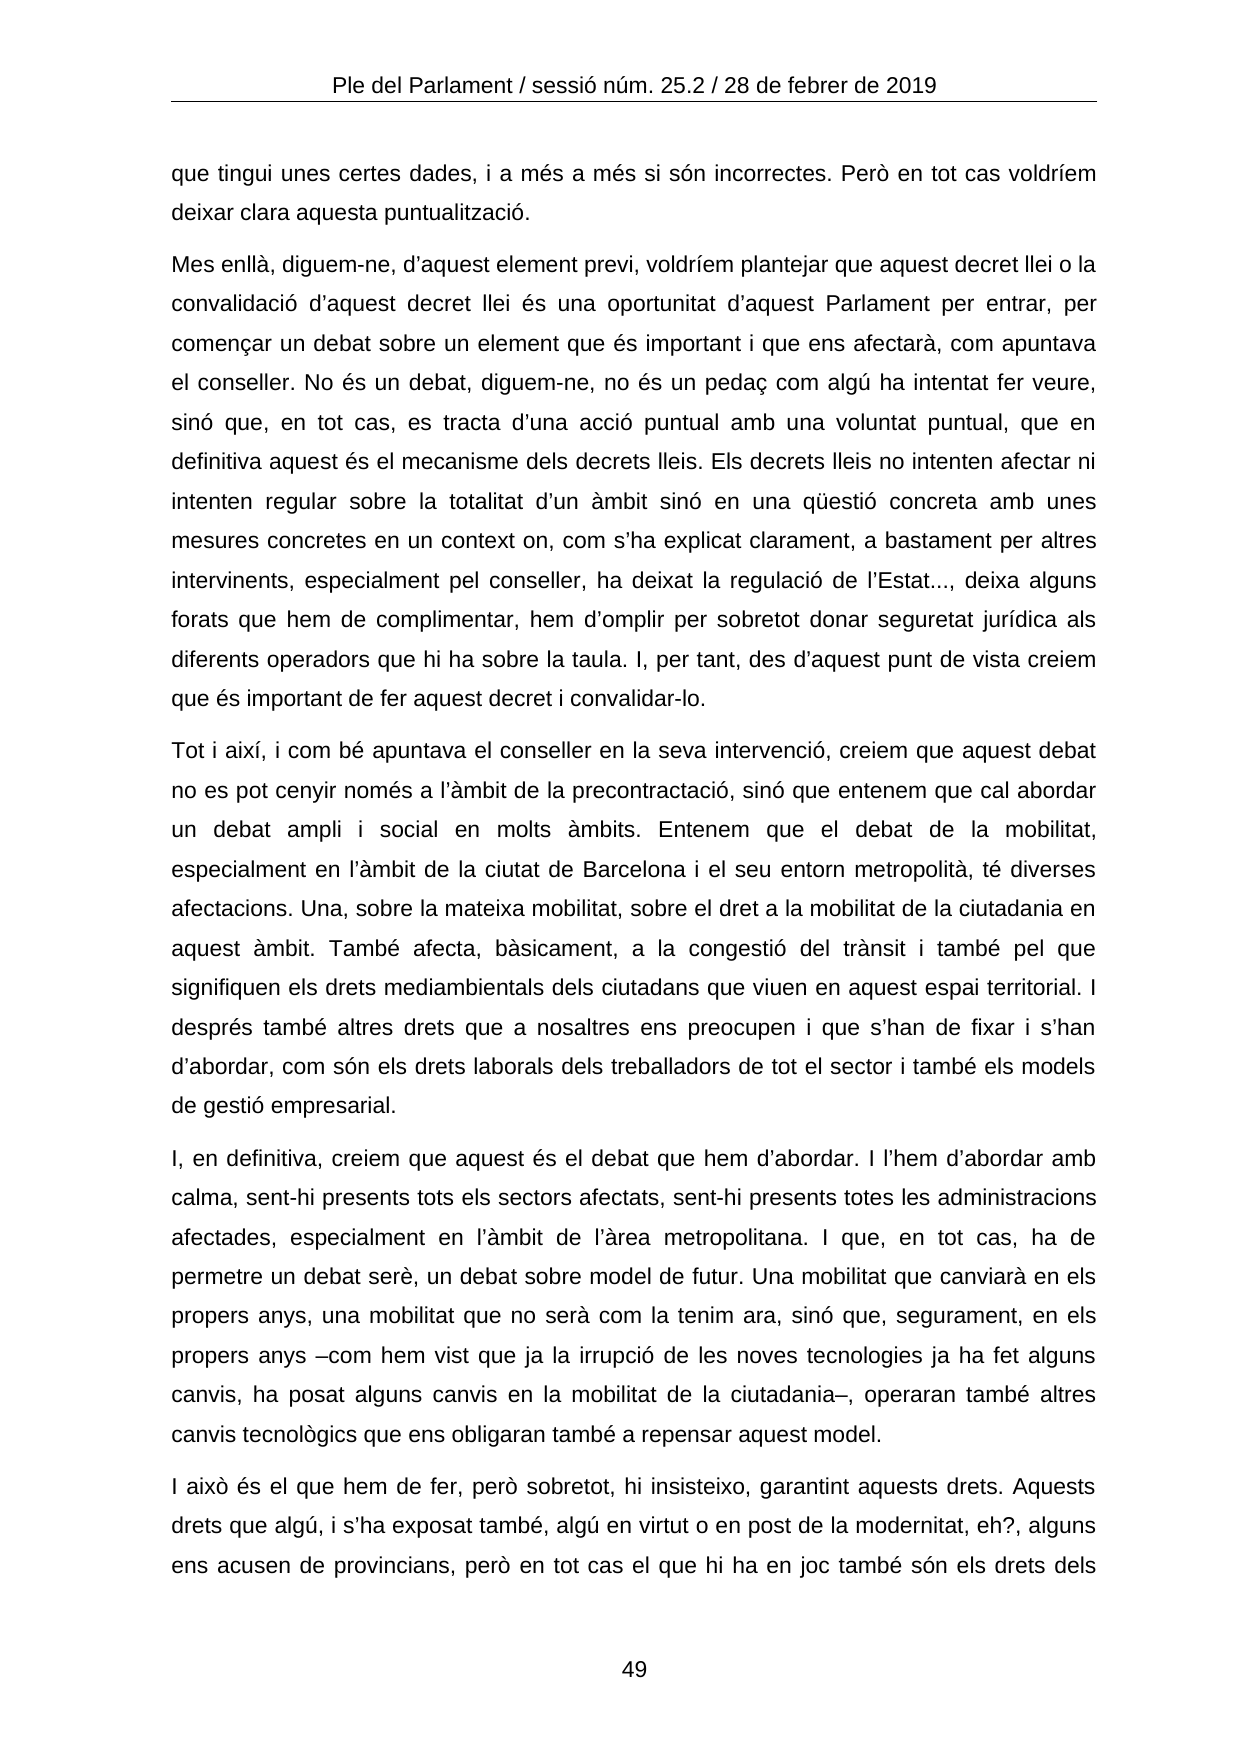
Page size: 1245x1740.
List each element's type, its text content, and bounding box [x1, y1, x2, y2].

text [171, 1473, 1097, 1578]
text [171, 159, 1097, 225]
text Mes enllà, diguem-ne, d’aquest element previ, voldríem plantejar que aquest decret llei o la convalidació d’aquest decret llei és una oportunitat d’aquest Parlament per entrar, per començar un debat sobre un element que és important i que ens afectarà, com apuntava el conseller. No és un debat, diguem-ne, no és un pedaç com algú ha intentat fer veure, sinó que, en tot cas, es tracta d’una acció puntual amb una voluntat puntual, que en definitiva aquest és el mecanisme dels decrets lleis. Els decrets lleis no intenten afectar ni intenten regular sobre la totalitat d’un àmbit sinó en una qüestió concreta amb unes mesures concretes en un context on, com s’ha explicat clarament, a bastament per altres intervinents, especialment pel conseller, ha deixat la regulació de l’Estat..., deixa alguns forats que hem de complimentar, hem d’omplir per sobretot donar seguretat jurídica als diferents operadors que hi ha sobre la taula. I, per tant, des d’aquest punt de vista creiem que és important de fer aquest decret i convalidar-lo. [171, 251, 1097, 712]
text I, en definitiva, creiem que aquest és el debat que hem d’abordar. I l’hem d’abordar amb calma, sent-hi presents tots els sectors afectats, sent-hi presents totes les administracions afectades, especialment en l’àmbit de l’àrea metropolitana. I que, en tot cas, ha de permetre un debat serè, un debat sobre model de futur. Una mobilitat que canviarà en els propers anys, una mobilitat que no serà com la tenim ara, sinó que, segurament, en els propers anys –com hem vist que ja la irrupció de les noves tecnologies ja ha fet alguns canvis, ha posat alguns canvis en la mobilitat de la ciutadania–, operaran també altres canvis tecnològics que ens obligaran també a repensar aquest model. [171, 1144, 1097, 1447]
text Tot i així, i com bé apuntava el conseller en la seva intervenció, creiem que aquest debat no es pot cenyir només a l’àmbit de la precontractació, sinó que entenem que cal abordar un debat ampli i social en molts àmbits. Entenem que el debat de la mobilitat, especialment en l’àmbit de la ciutat de Barcelona i el seu entorn metropolità, té diverses afectacions. Una, sobre la mateixa mobilitat, sobre el dret a la mobilitat de la ciutadania en aquest àmbit. També afecta, bàsicament, a la congestió del trànsit i també pel que signifiquen els drets mediambientals dels ciutadans que viuen en aquest espai territorial. I després també altres drets que a nosaltres ens preocupen i que s’han de fixar i s’han d’abordar, com són els drets laborals dels treballadors de tot el sector i també els models de gestió empresarial. [171, 737, 1097, 1119]
